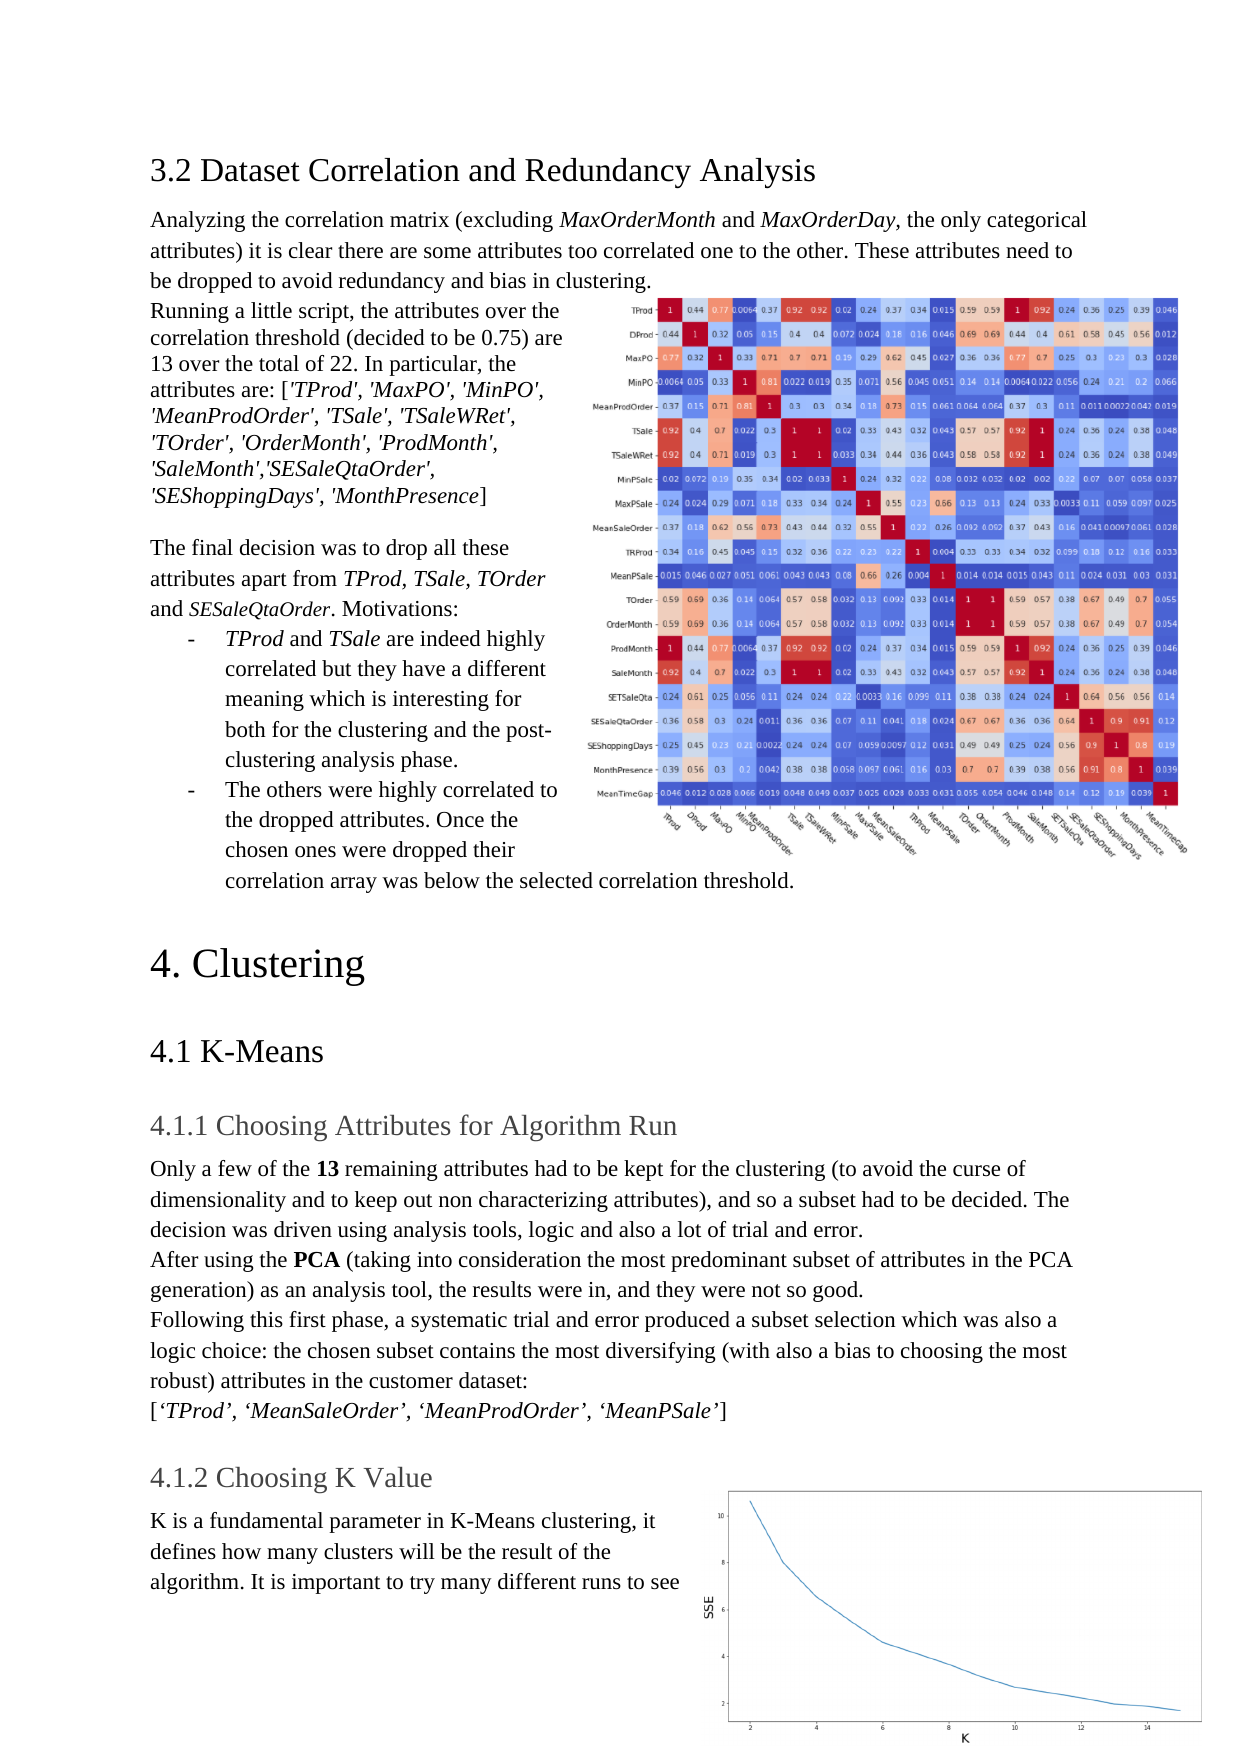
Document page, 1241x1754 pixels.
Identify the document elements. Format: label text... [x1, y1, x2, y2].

list TProd and TSale are indeed highly correlated but they have a different meaning which is interesting for both for the clustering and the post-clustering analysis phase. [187, 625, 584, 772]
text 'SEShoppingDays', 'MonthPresence] [150, 482, 584, 508]
list The others were highly correlated to the dropped attributes. Once the chosen ones were dropped their correlation array was below the selected correlation threshold. [187, 776, 1090, 893]
subtitle 4.1.1 Choosing Attributes for Algorithm Run [150, 1108, 1090, 1142]
text Running a little script, the attributes over the [150, 297, 584, 323]
text attributes are: ['TProd', 'MaxPO', 'MinPO', [150, 376, 584, 403]
subtitle 3.2 Dataset Correlation and Redundancy Analysis [150, 150, 1090, 188]
text 'SaleMonth','SESaleQtaOrder', [150, 455, 584, 482]
text Following this first phase, a systematic trial and error produced a subset selection which was also a logic choice: the chosen subset contains the most diversifying (with also a bias to choosing the most robust) attributes in the customer dataset: [150, 1306, 1090, 1393]
text [‘TProd’, ‘MeanSaleOrder’, ‘MeanProdOrder’, ‘MeanPSale’] [150, 1397, 1090, 1423]
text 'MeanProdOrder', 'TSale', 'TSaleWRet', [150, 403, 584, 429]
text correlation threshold (decided to be 0.75) are 13 over the total of 22. In particular, the [150, 323, 584, 376]
text 'TOrder', 'OrderMonth', 'ProdMonth', [150, 429, 584, 455]
subtitle 4.1 K-Means [150, 1031, 1090, 1069]
text Analyzing the correlation matrix (excluding MaxOrderMonth and MaxOrderDay, the only categorical attributes) it is clear there are some attributes too correlated one to the other. These attributes need to be dropped to avoid redundancy and bias in clustering. [150, 207, 1090, 293]
text The final decision was to drop all these attributes apart from TProd, TSale, TOrder and SESaleQtaOrder. Motivations: [150, 534, 584, 621]
subtitle 4.1.2 Choosing K Value [150, 1461, 1090, 1494]
picture [584, 297, 1191, 864]
subtitle 4. Clustering [150, 938, 1090, 986]
text After using the PCA (taking into consideration the most predominant subset of attributes in the PCA generation) as an analysis tool, the results were in, and they were not so good. [150, 1246, 1090, 1303]
picture [700, 1490, 1203, 1746]
